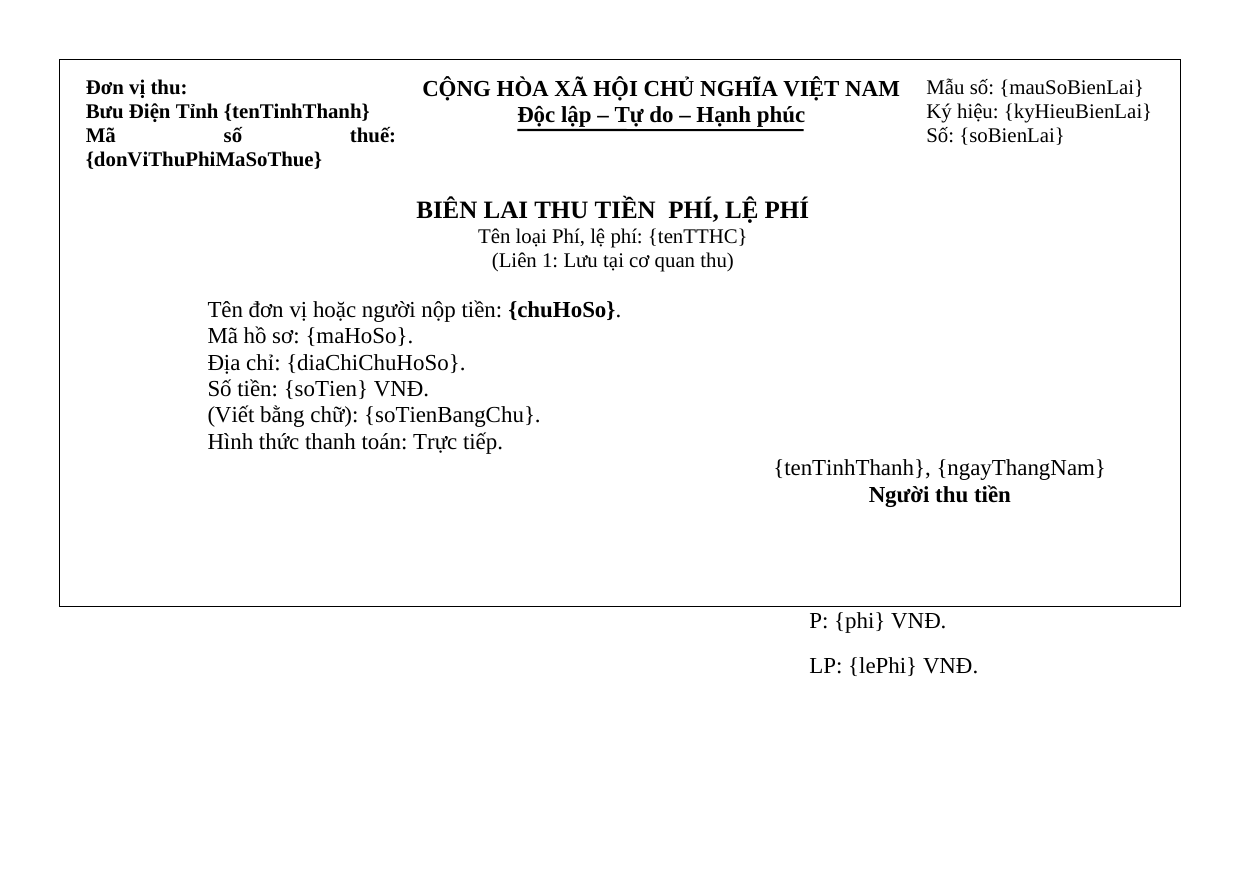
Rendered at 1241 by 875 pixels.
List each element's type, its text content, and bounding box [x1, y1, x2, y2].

table_header [60, 60, 1180, 606]
text LP: {lePhi} VNĐ. [59, 652, 1181, 678]
text P: {phi} VNĐ. [59, 607, 1181, 633]
